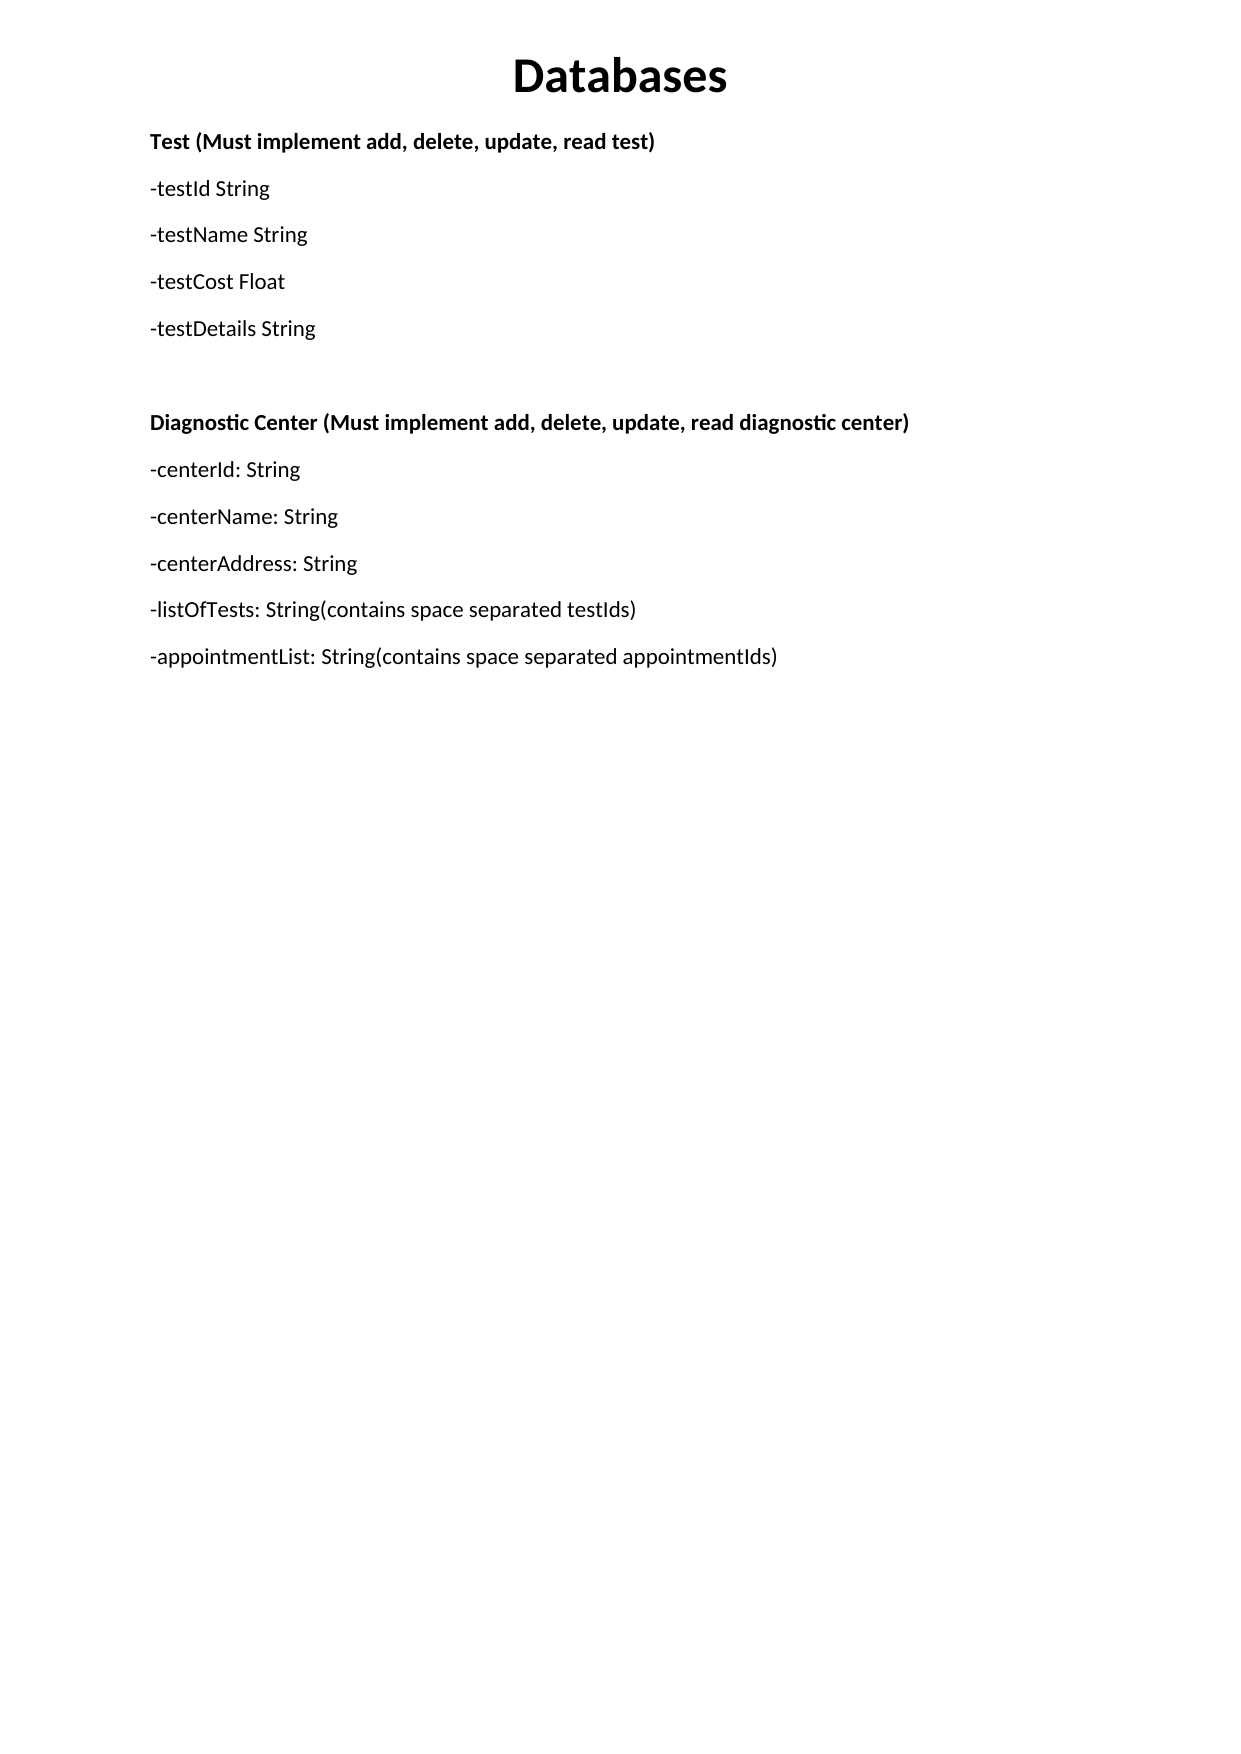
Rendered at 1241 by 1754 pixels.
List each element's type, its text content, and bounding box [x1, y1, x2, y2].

text -centerName: String [150, 502, 1090, 530]
text -testDetails String [150, 314, 1090, 342]
text -testName String [150, 221, 1090, 249]
text -centerId: String [150, 455, 1090, 483]
text -testCost Float [150, 267, 1090, 296]
text -centerAddress: String [150, 549, 1090, 577]
text -testId String [150, 174, 1090, 202]
text Test (Must implement add, delete, update, read test) [150, 127, 1090, 155]
text -appointmentList: String(contains space separated appointmentIds) [150, 642, 1090, 671]
text Diagnostic Center (Must implement add, delete, update, read diagnostic center) [150, 408, 1090, 436]
text -listOfTests: String(contains space separated testIds) [150, 596, 1090, 624]
text Databases [150, 44, 1090, 105]
